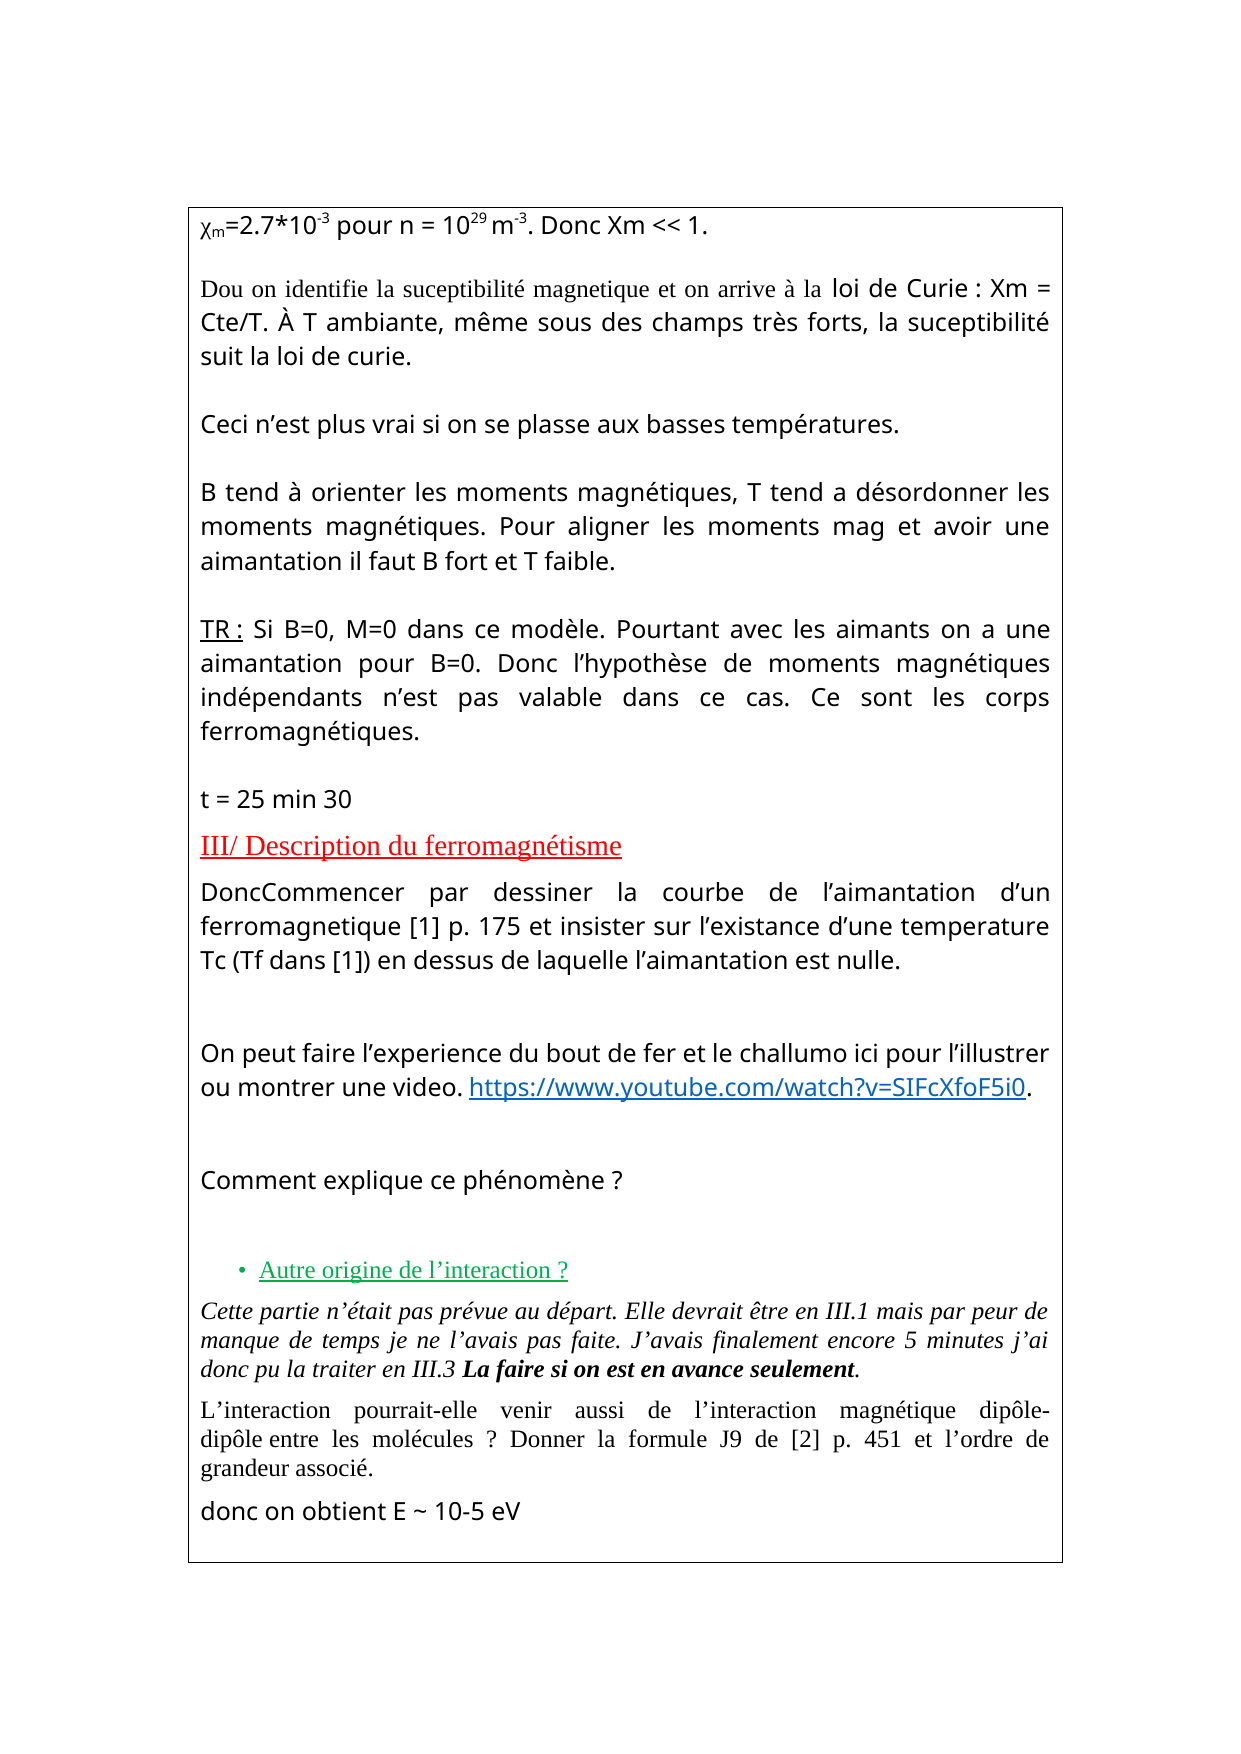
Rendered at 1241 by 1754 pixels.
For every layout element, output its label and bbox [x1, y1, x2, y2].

table_cell [189, 208, 1062, 1562]
